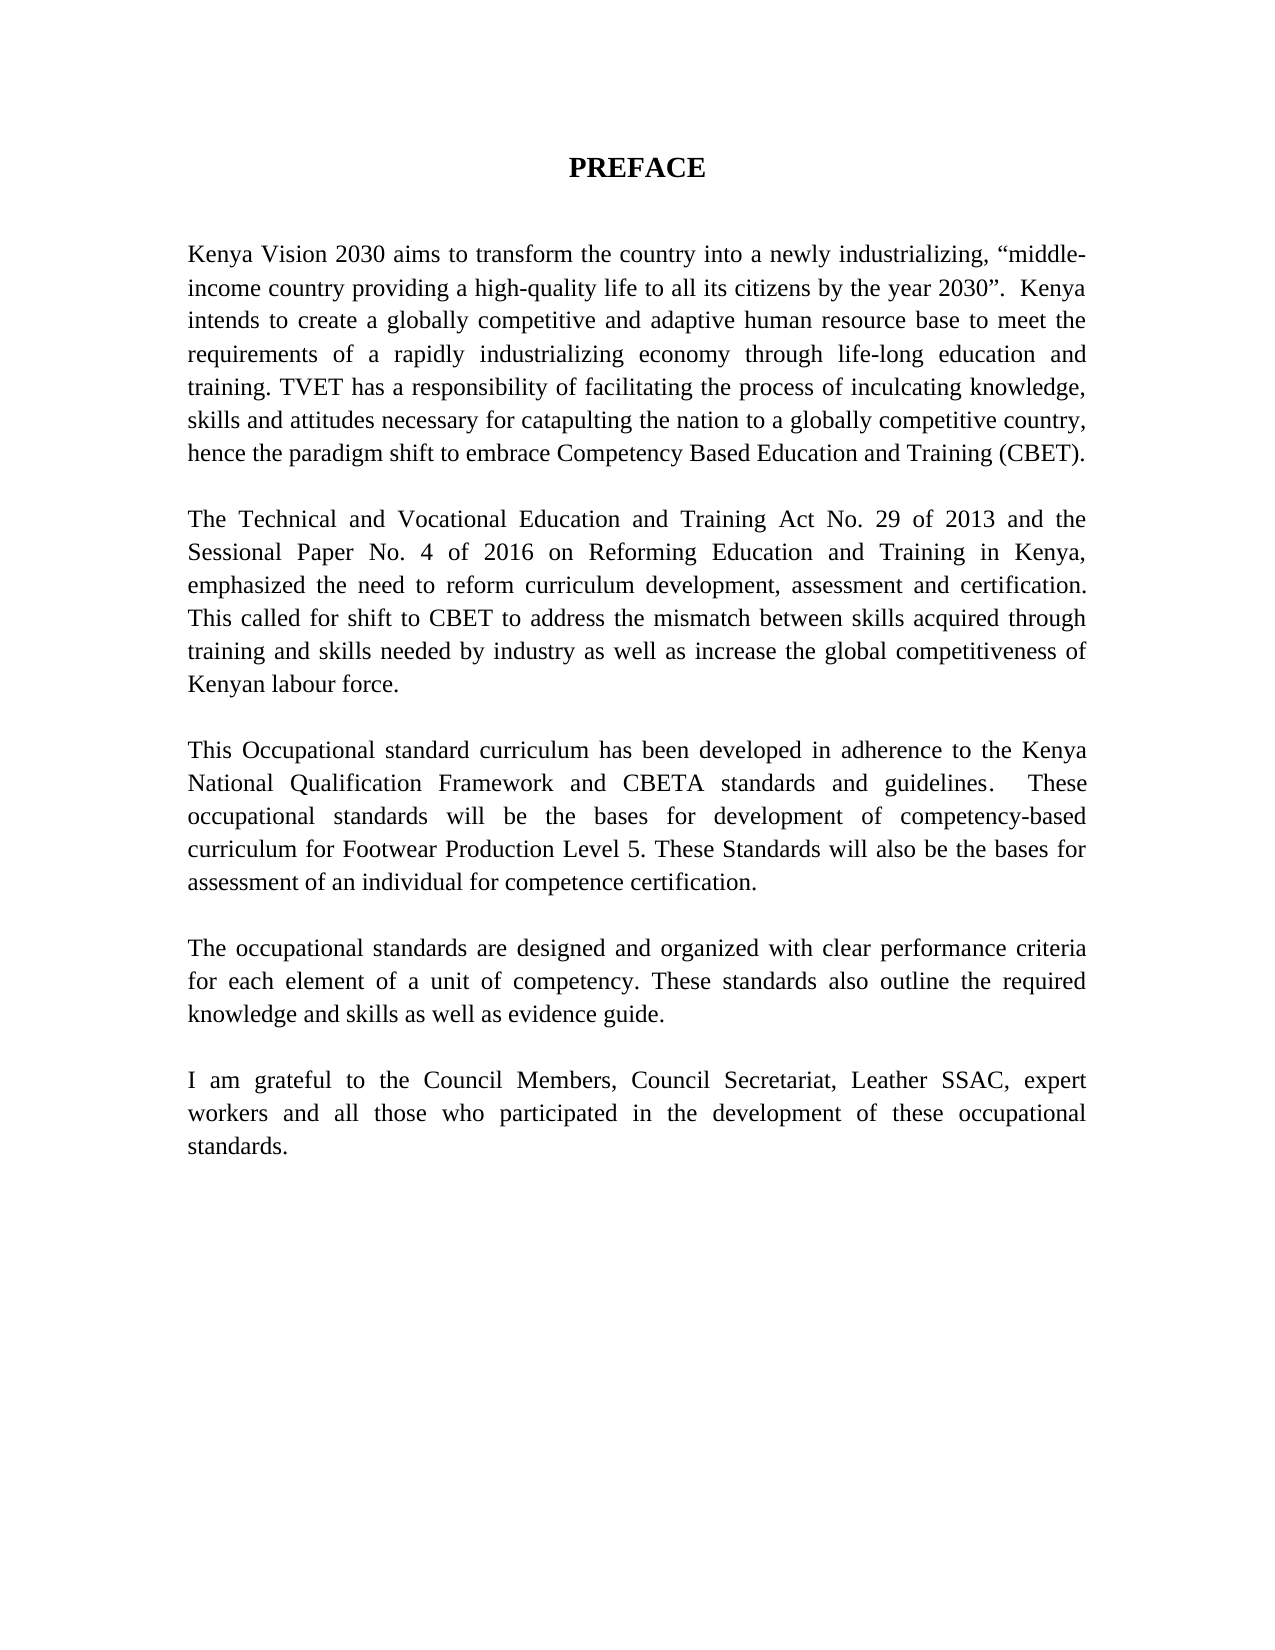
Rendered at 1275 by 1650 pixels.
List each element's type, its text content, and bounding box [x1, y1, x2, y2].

text The Technical and Vocational Education and Training Act No. 29 of 2013 and the Sessional Paper No. 4 of 2016 on Reforming Education and Training in Kenya, emphasized the need to reform curriculum development, assessment and certification. This called for shift to CBET to address the mismatch between skills acquired through training and skills needed by industry as well as increase the global competitiveness of Kenyan labour force. [187, 504, 1087, 698]
text The occupational standards are designed and organized with clear performance criteria for each element of a unit of competency. These standards also outline the required knowledge and skills as well as evidence guide. [187, 933, 1087, 1028]
text Kenya Vision 2030 aims to transform the country into a newly industrializing, “middle-income country providing a high-quality life to all its citizens by the year 2030”. Kenya intends to create a globally competitive and adaptive human resource base to meet the requirements of a rapidly industrializing economy through life-long education and training. TVET has a responsibility of facilitating the process of inculcating knowledge, skills and attitudes necessary for catapulting the nation to a globally competitive country, hence the paradigm shift to embrace Competency Based Education and Training (CBET). [187, 239, 1087, 466]
subtitle PREFACE [187, 150, 1087, 183]
text I am grateful to the Council Members, Council Secretariat, Leather SSAC, expert workers and all those who participated in the development of these occupational standards. [187, 1065, 1087, 1160]
text This Occupational standard curriculum has been developed in adherence to the Kenya National Qualification Framework and CBETA standards and guidelines. These occupational standards will be the bases for development of competency-based curriculum for Footwear Production Level 5. These Standards will also be the bases for assessment of an individual for competence certification. [187, 735, 1087, 896]
